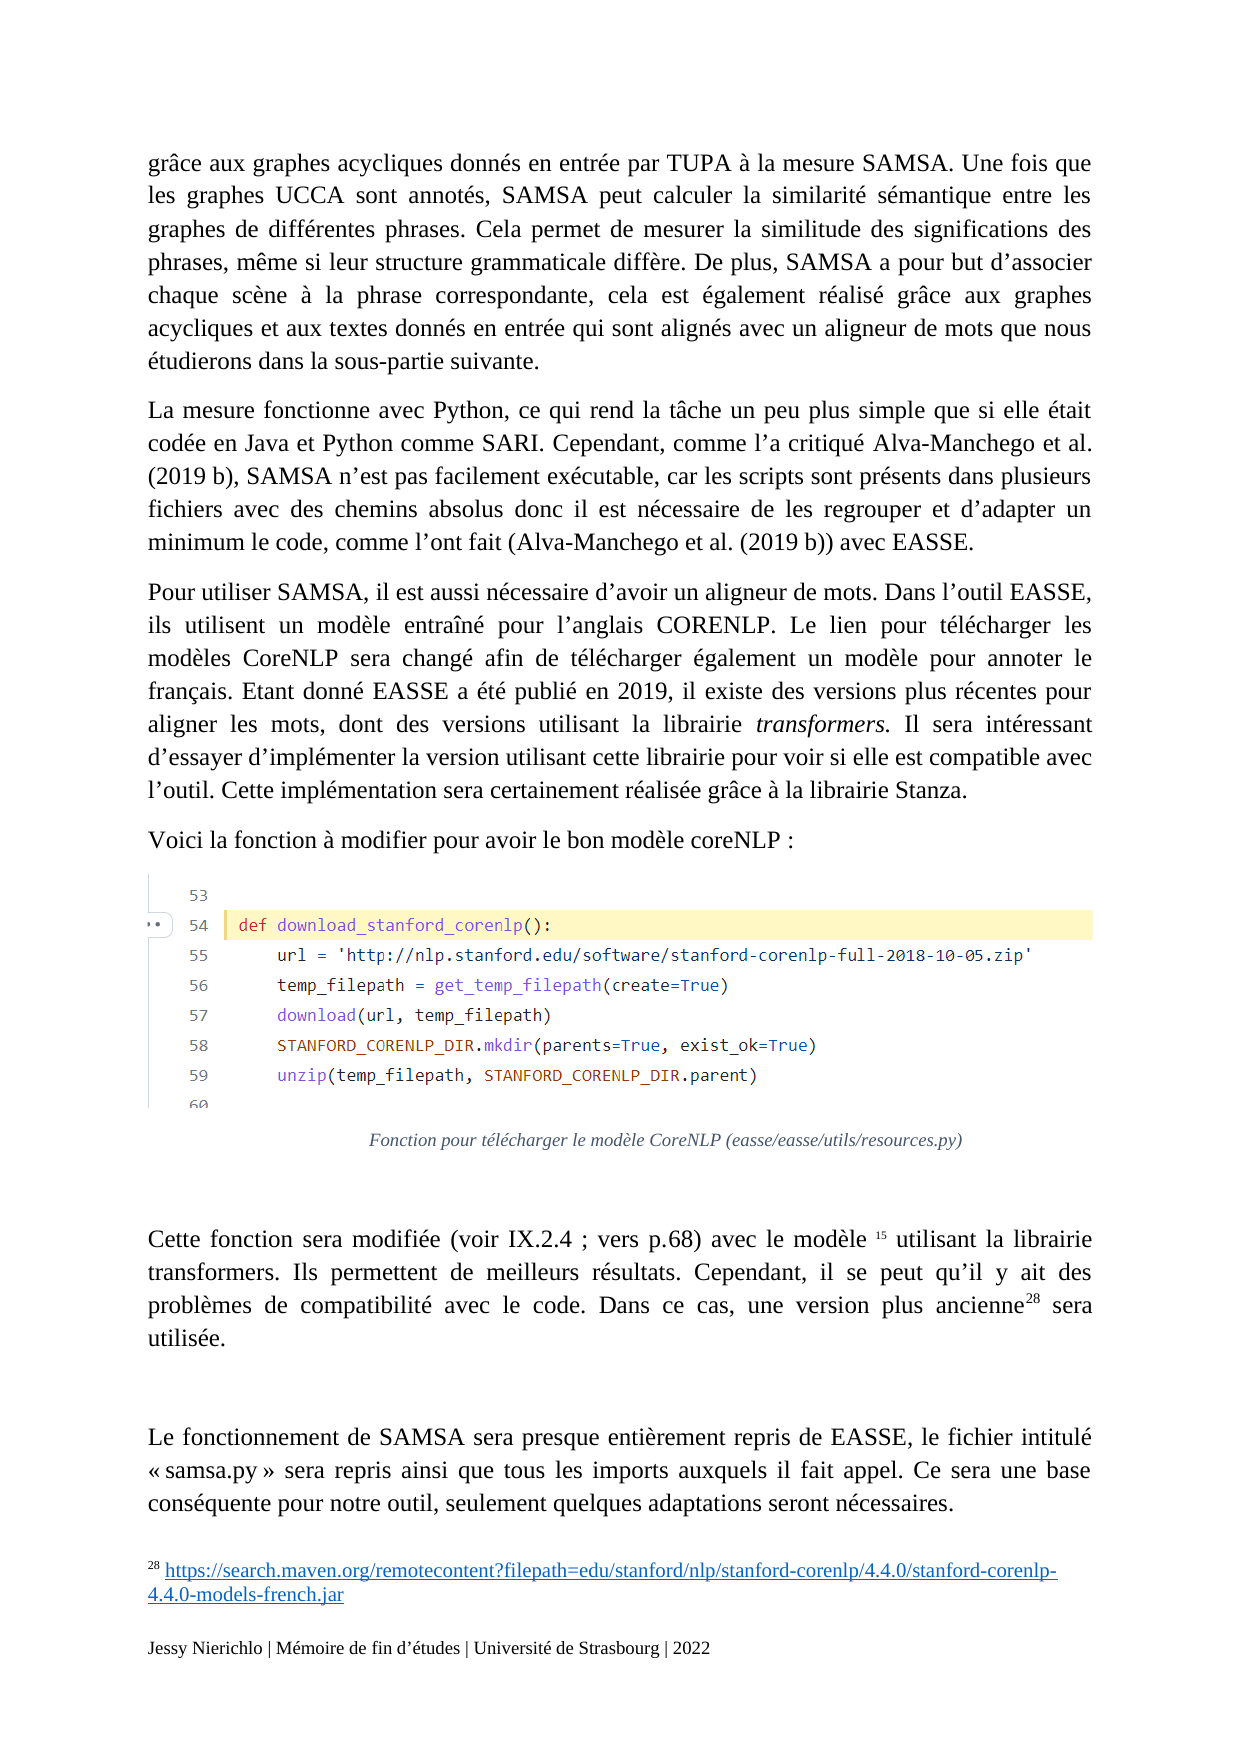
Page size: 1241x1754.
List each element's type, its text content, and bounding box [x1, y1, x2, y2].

text Pour utiliser SAMSA, il est aussi nécessaire d’avoir un aligneur de mots. Dans l’outil EASSE, ils utilisent un modèle entraîné pour l’anglais CORENLP. Le lien pour télécharger les modèles CoreNLP sera changé afin de télécharger également un modèle pour annoter le français. Etant donné EASSE a été publié en 2019, il existe des versions plus récentes pour aligner les mots, dont des versions utilisant la librairie transformers. Il sera intéressant d’essayer d’implémenter la version utilisant cette librairie pour voir si elle est compatible avec l’outil. Cette implémentation sera certainement réalisée grâce à la librairie Stanza. [148, 577, 1093, 804]
text Le fonctionnement de SAMSA sera presque entièrement repris de EASSE, le fichier intitulé « samsa.py » sera repris ainsi que tous les imports auxquels il fait appel. Ce sera une base conséquente pour notre outil, seulement quelques adaptations seront nécessaires. [148, 1422, 1093, 1517]
picture [147, 874, 1093, 1108]
text La mesure fonctionne avec Python, ce qui rend la tâche un peu plus simple que si elle était codée en Java et Python comme SARI. Cependant, comme l’a critiqué Alva-Manchego et al. (2019 b), SAMSA n’est pas facilement exécutable, car les scripts sont présents dans plusieurs fichiers avec des chemins absolus donc il est nécessaire de les regrouper et d’adapter un minimum le code, comme l’ont fait (Alva-Manchego et al. (2019 b)) avec EASSE. [148, 395, 1093, 556]
text Fonction pour télécharger le modèle CoreNLP (easse/easse/utils/resources.py) [295, 1128, 1093, 1150]
text Voici la fonction à modifier pour avoir le bon modèle coreNLP : [148, 825, 1093, 854]
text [148, 148, 1093, 374]
text Cette fonction sera modifiée (voir IX.2.4 ; vers p.68) avec le modèle 15 utilisant la librairie transformers. Ils permettent de meilleurs résultats. Cependant, il se peut qu’il y ait des problèmes de compatibilité avec le code. Dans ce cas, une version plus ancienne sera utilisée. [148, 1224, 1093, 1352]
